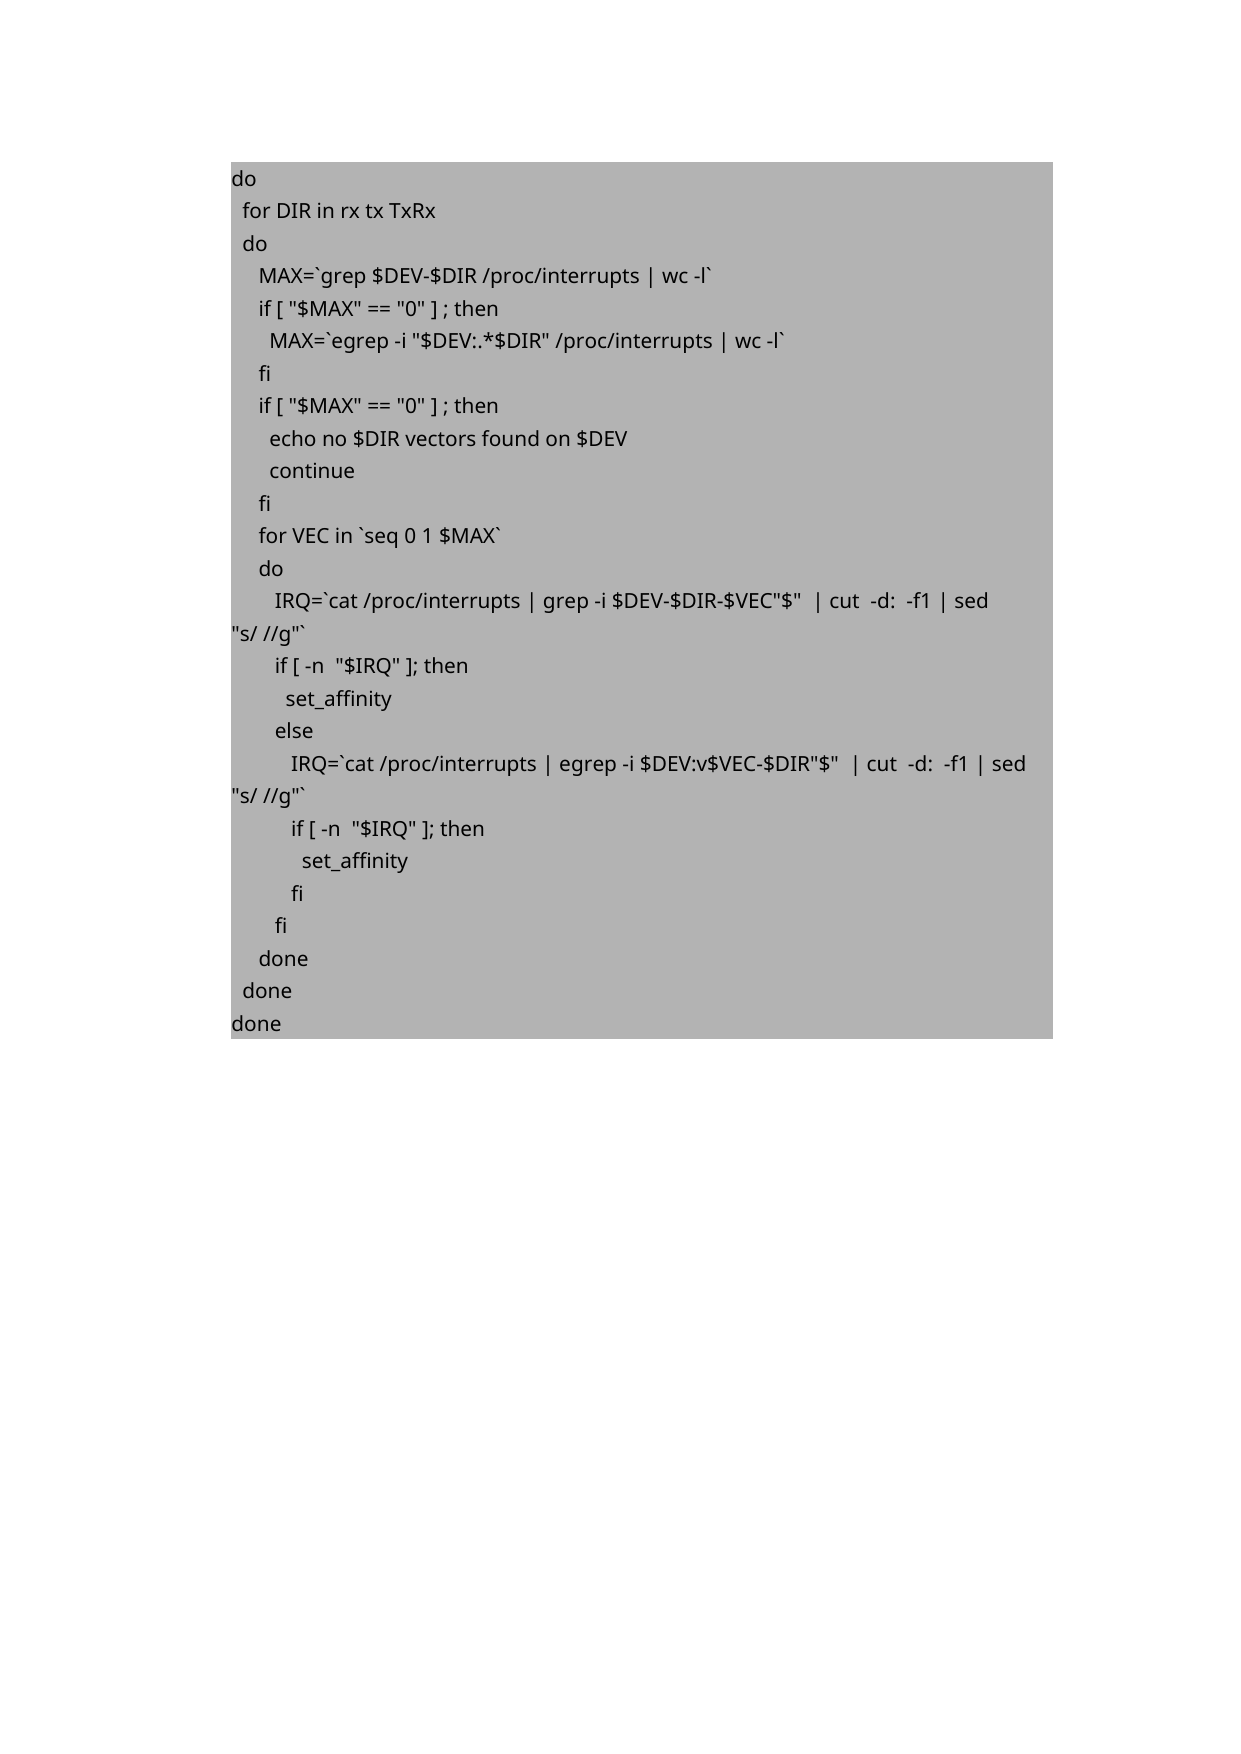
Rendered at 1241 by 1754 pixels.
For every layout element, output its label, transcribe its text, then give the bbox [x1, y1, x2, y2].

text fi [231, 877, 1053, 909]
text for VEC in `seq 0 1 $MAX` [231, 519, 1053, 552]
text do [231, 552, 1053, 584]
text do [231, 162, 1053, 194]
text done [231, 1007, 1053, 1039]
text fi [231, 487, 1053, 519]
text done [231, 974, 1053, 1007]
text continue [231, 454, 1053, 487]
text for DIR in rx tx TxRx [231, 194, 1053, 227]
text done [231, 942, 1053, 974]
text set_affinity [231, 844, 1053, 877]
text IRQ=`cat /proc/interrupts | grep -i $DEV-$DIR-$VEC"$" | cut -d: -f1 | sed "s/ //g"` [231, 584, 1053, 649]
text MAX=`egrep -i "$DEV:.*$DIR" /proc/interrupts | wc -l` [231, 324, 1053, 357]
text IRQ=`cat /proc/interrupts | egrep -i $DEV:v$VEC-$DIR"$" | cut -d: -f1 | sed "s/ //g"` [231, 747, 1053, 812]
text if [ "$MAX" == "0" ] ; then [231, 292, 1053, 324]
text if [ "$MAX" == "0" ] ; then [231, 389, 1053, 422]
text fi [231, 909, 1053, 942]
text if [ -n "$IRQ" ]; then [231, 812, 1053, 844]
text set_affinity [231, 682, 1053, 714]
text else [231, 714, 1053, 747]
text echo no $DIR vectors found on $DEV [231, 422, 1053, 454]
text fi [231, 357, 1053, 389]
text do [231, 227, 1053, 259]
text MAX=`grep $DEV-$DIR /proc/interrupts | wc -l` [231, 259, 1053, 292]
text if [ -n "$IRQ" ]; then [231, 649, 1053, 682]
